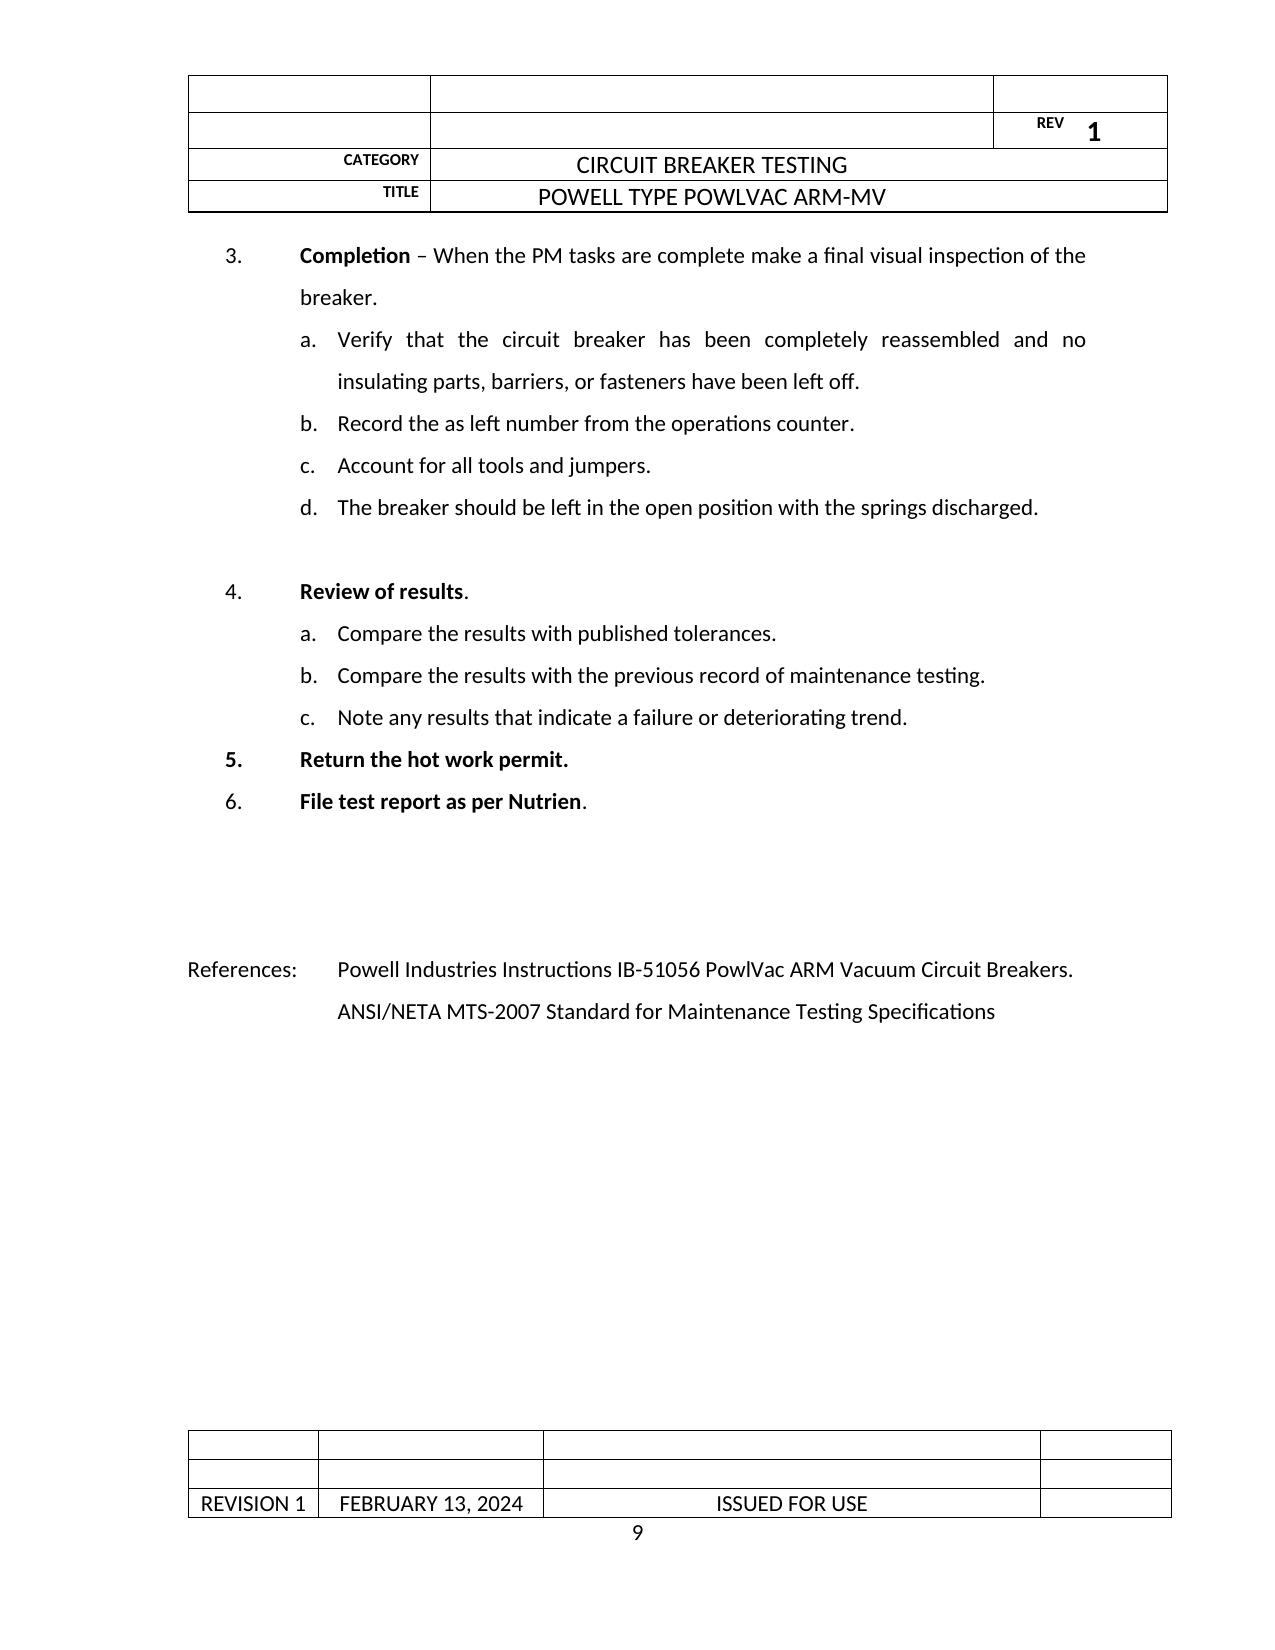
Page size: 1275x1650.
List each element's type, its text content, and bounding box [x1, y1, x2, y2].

list The breaker should be left in the open position with the springs discharged. [300, 493, 1087, 521]
text References: Powell Industries Instructions IB-51056 PowlVac ARM Vacuum Circuit Breakers. [187, 955, 1087, 983]
list Record the as left number from the operations counter. [300, 409, 1087, 437]
list File test report as per Nutrien. [225, 787, 1087, 815]
text ANSI/NETA MTS-2007 Standard for Maintenance Testing Specifications [187, 997, 1087, 1025]
list Account for all tools and jumpers. [300, 451, 1087, 479]
list Compare the results with published tolerances. [300, 619, 1087, 647]
list Return the hot work permit. [225, 745, 1087, 773]
list Review of results. [225, 577, 1087, 605]
list Compare the results with the previous record of maintenance testing. [300, 661, 1087, 689]
list Verify that the circuit breaker has been completely reassembled and no insulating parts, barriers, or fasteners have been left off. [300, 325, 1087, 395]
list Note any results that indicate a failure or deteriorating trend. [300, 703, 1087, 731]
list Completion – When the PM tasks are complete make a final visual inspection of the breaker. [225, 241, 1087, 311]
